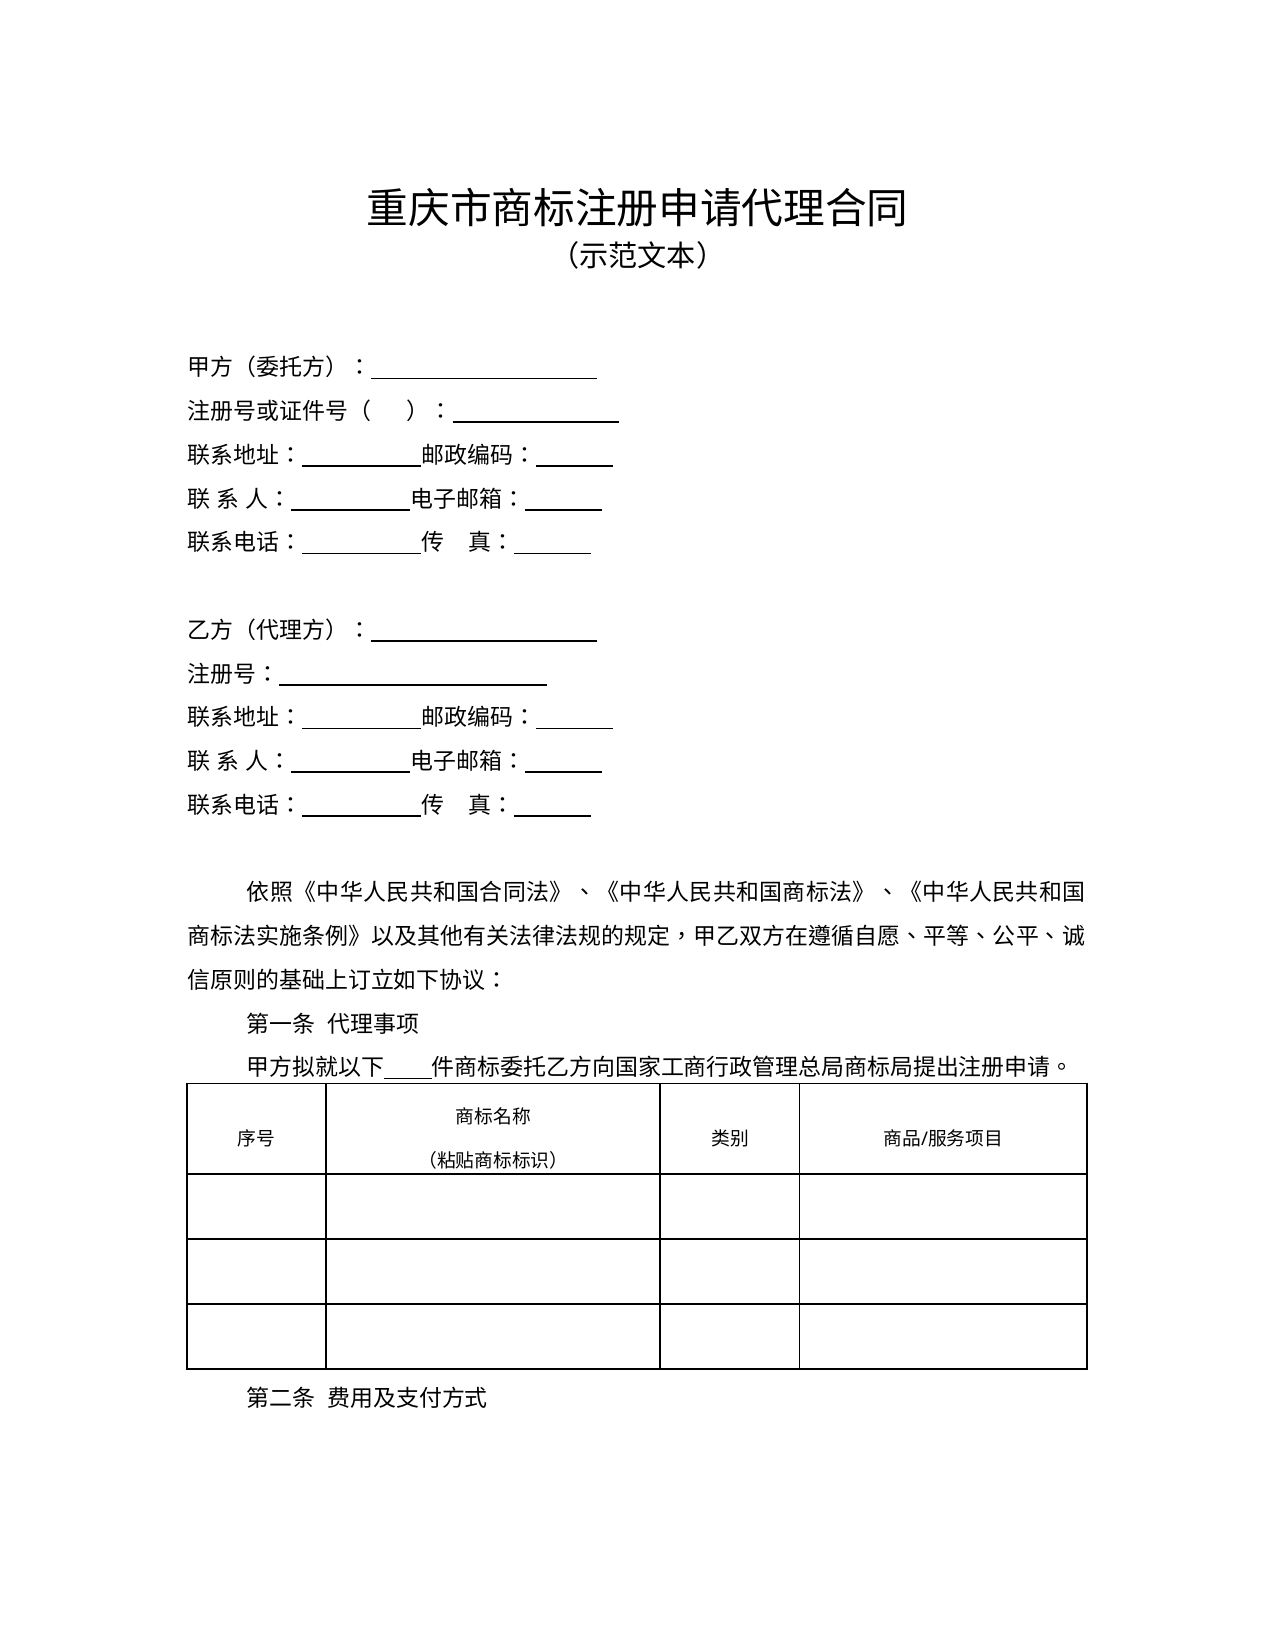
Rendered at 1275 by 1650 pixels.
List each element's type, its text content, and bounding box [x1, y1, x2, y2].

text 注册号： [187, 645, 1087, 689]
text 联系地址： 邮政编码： [187, 689, 1087, 732]
text 联 系 人： 电子邮箱： [187, 732, 1087, 776]
table_cell [800, 1240, 1086, 1303]
text （示范文本） [187, 236, 1087, 275]
text 联系电话： 传 真： [187, 514, 1087, 557]
text 注册号或证件号（ ）： [187, 382, 1087, 426]
text 乙方（代理方）： [187, 601, 1087, 645]
table_header 商标名称 （粘贴商标标识） [327, 1084, 659, 1173]
table_cell [327, 1240, 659, 1303]
table_cell [800, 1175, 1086, 1238]
text 甲方（委托方）： [187, 339, 1087, 382]
table_cell [327, 1175, 659, 1238]
table_header 商品/服务项目 [800, 1084, 1086, 1173]
text 联系电话： 传 真： [187, 776, 1087, 820]
table_header 类别 [661, 1084, 799, 1173]
text 第二条 费用及支付方式 [187, 1370, 1087, 1413]
table_cell [661, 1175, 799, 1238]
table_cell [661, 1240, 799, 1303]
text 联 系 人： 电子邮箱： [187, 470, 1087, 514]
table_cell [188, 1305, 325, 1368]
table_cell [800, 1305, 1086, 1368]
table_cell [188, 1175, 325, 1238]
text 联系地址： 邮政编码： [187, 426, 1087, 470]
text 重庆市商标注册申请代理合同 [187, 179, 1087, 236]
table_cell [327, 1305, 659, 1368]
table_cell [661, 1305, 799, 1368]
text 依照《中华人民共和国合同法》、《中华人民共和国商标法》、《中华人民共和国商标法实施条例》以及其他有关法律法规的规定，甲乙双方在遵循自愿、平等、公平、诚信原则的基础上订立如下协议： [187, 864, 1087, 995]
table_header 序号 [188, 1084, 325, 1173]
text 第一条 代理事项 [187, 995, 1087, 1039]
text 甲方拟就以下 件商标委托乙方向国家工商行政管理总局商标局提出注册申请。 [187, 1039, 1087, 1082]
table_cell [188, 1240, 325, 1303]
